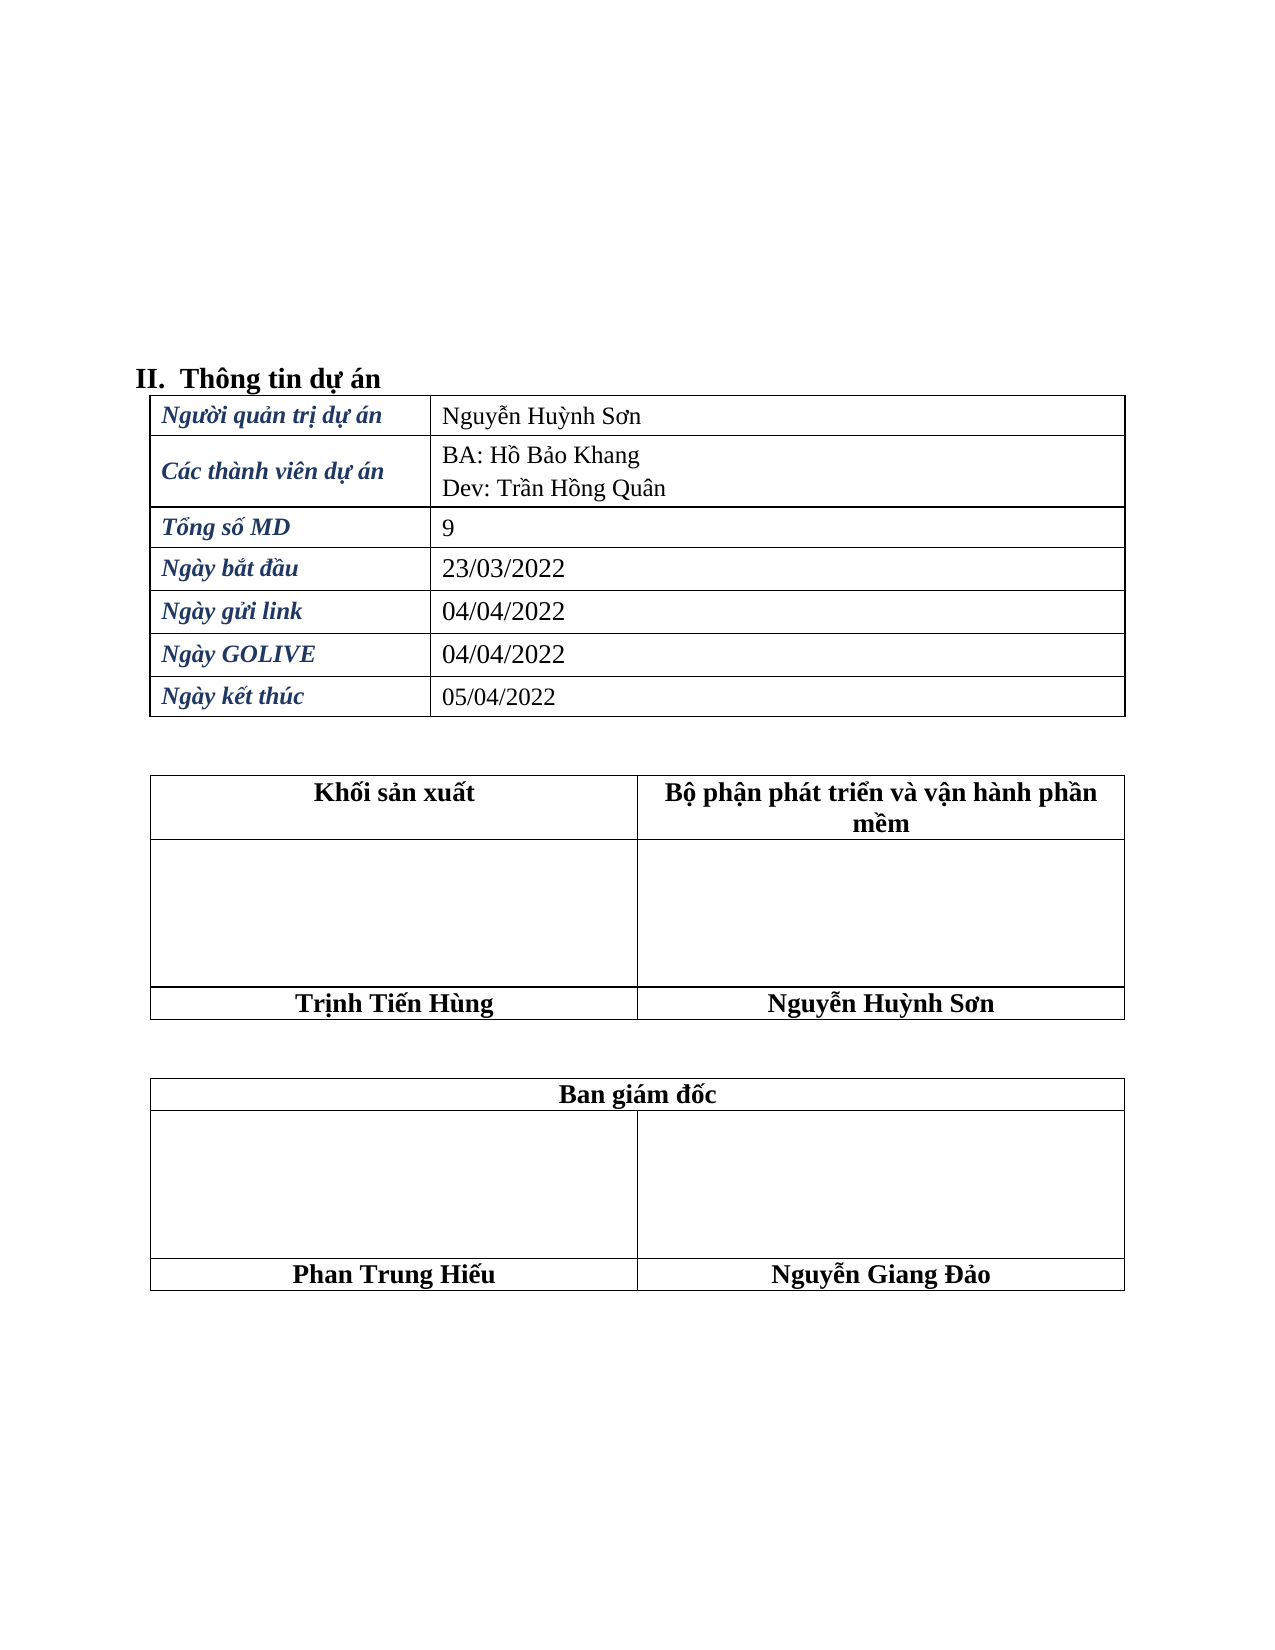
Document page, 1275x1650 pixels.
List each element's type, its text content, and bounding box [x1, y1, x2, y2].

table_cell 23/03/2022 [431, 548, 1124, 590]
table_header Người quản trị dự án [151, 396, 430, 435]
table_cell [151, 840, 637, 986]
table_cell Ngày GOLIVE [151, 634, 430, 676]
table_cell 9 [431, 508, 1124, 547]
table_cell Các thành viên dự án [151, 436, 430, 506]
table_cell Trịnh Tiến Hùng [151, 988, 637, 1018]
table_cell Tổng số MD [151, 508, 430, 547]
list Thông tin dự án [135, 361, 1125, 395]
table_cell Phan Trung Hiếu [151, 1259, 637, 1290]
table_cell Nguyễn Huỳnh Sơn [638, 988, 1124, 1018]
table_cell [638, 840, 1124, 986]
table_cell [638, 1111, 1124, 1258]
table_header Bộ phận phát triển và vận hành phần mềm [638, 776, 1124, 838]
table_cell Ngày gửi link [151, 591, 430, 633]
table_cell [151, 1111, 637, 1258]
table_cell 04/04/2022 [431, 591, 1124, 633]
table_cell Nguyễn Giang Đảo [638, 1259, 1124, 1290]
table_header Nguyễn Huỳnh Sơn [431, 396, 1124, 435]
table_cell Ngày bắt đầu [151, 548, 430, 590]
table_cell Ngày kết thúc [151, 677, 430, 716]
table_header Ban giám đốc [151, 1079, 1124, 1110]
table_cell 04/04/2022 [431, 634, 1124, 676]
table_cell 05/04/2022 [431, 677, 1124, 716]
table_cell BA: Hồ Bảo Khang Dev: Trần Hồng Quân [431, 436, 1124, 506]
table_header Khối sản xuất [151, 776, 637, 838]
